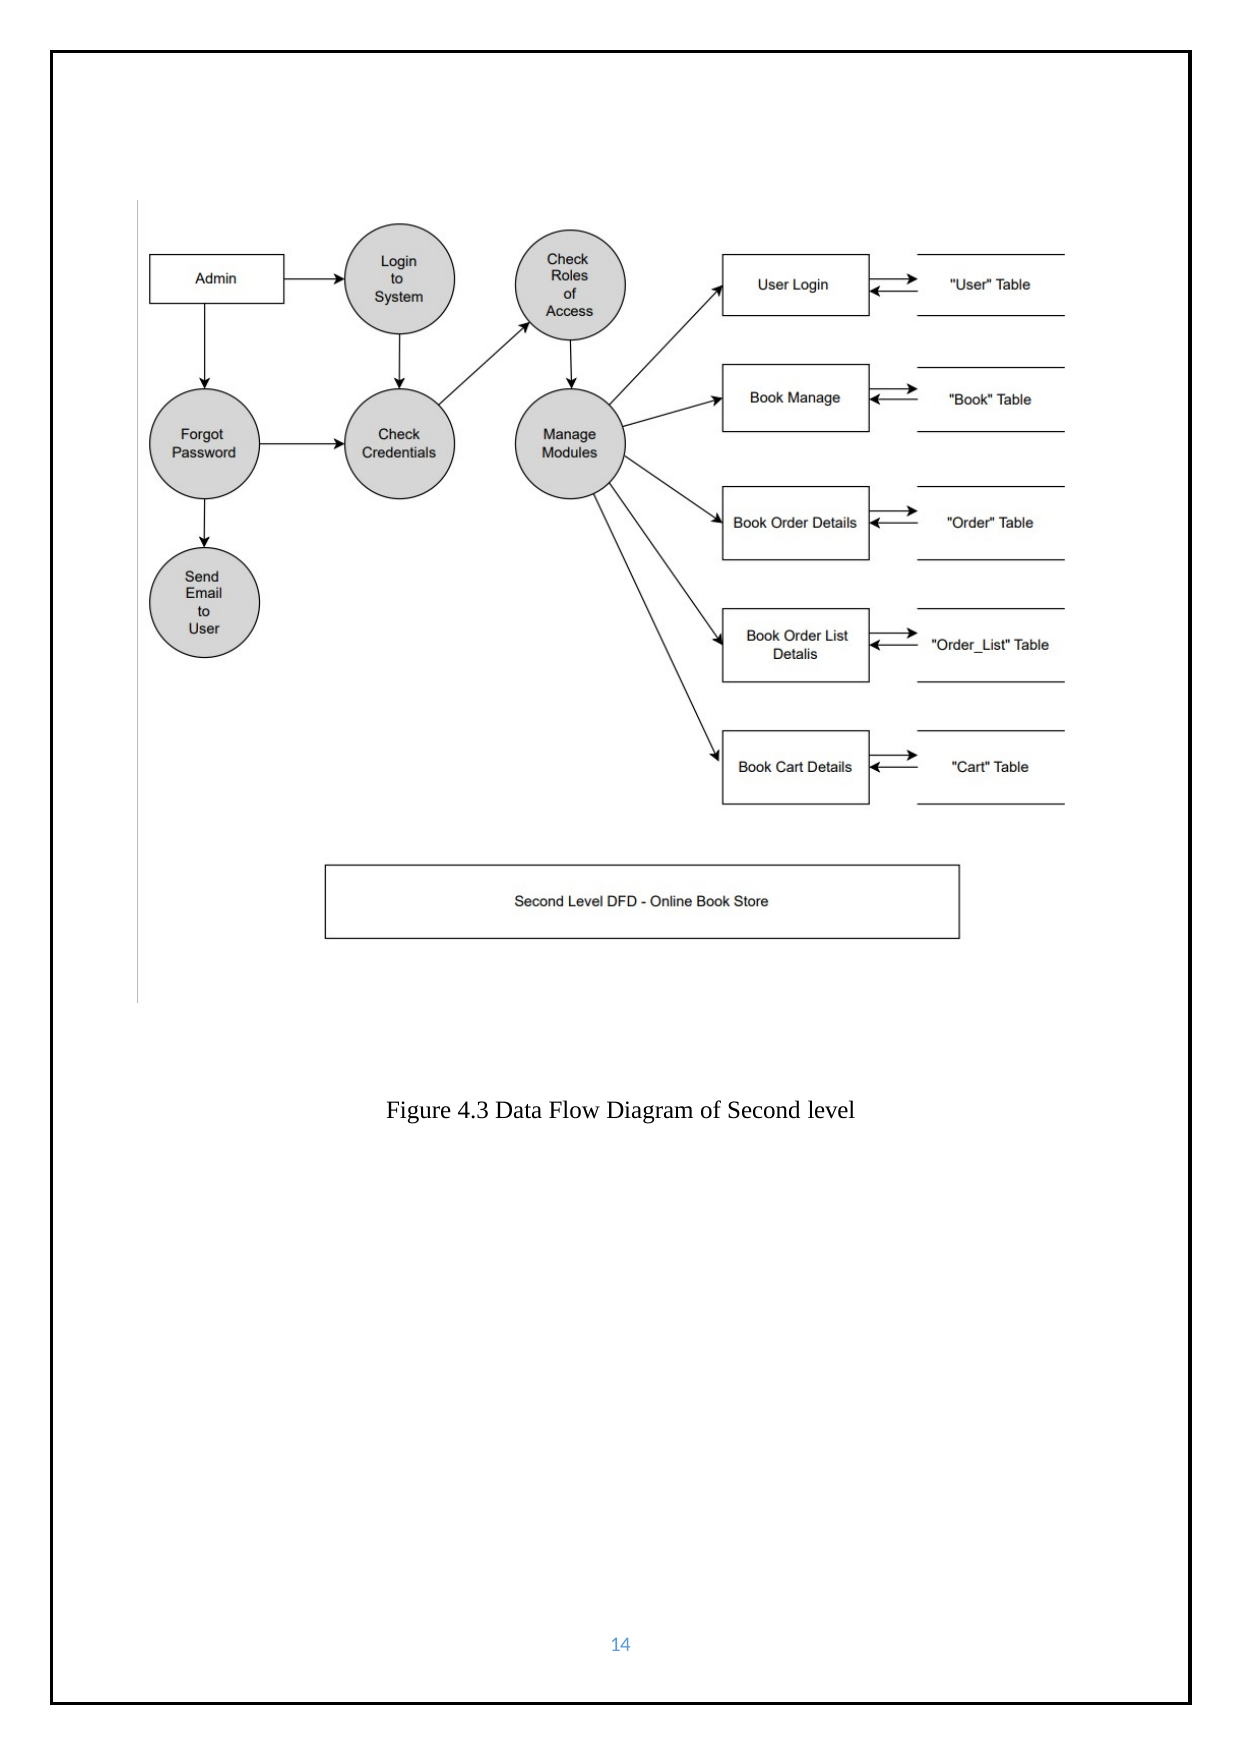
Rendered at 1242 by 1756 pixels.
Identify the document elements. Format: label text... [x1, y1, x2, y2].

picture [137, 200, 1065, 1003]
text Figure 4.3 Data Flow Diagram of Second level [212, 1095, 1029, 1124]
